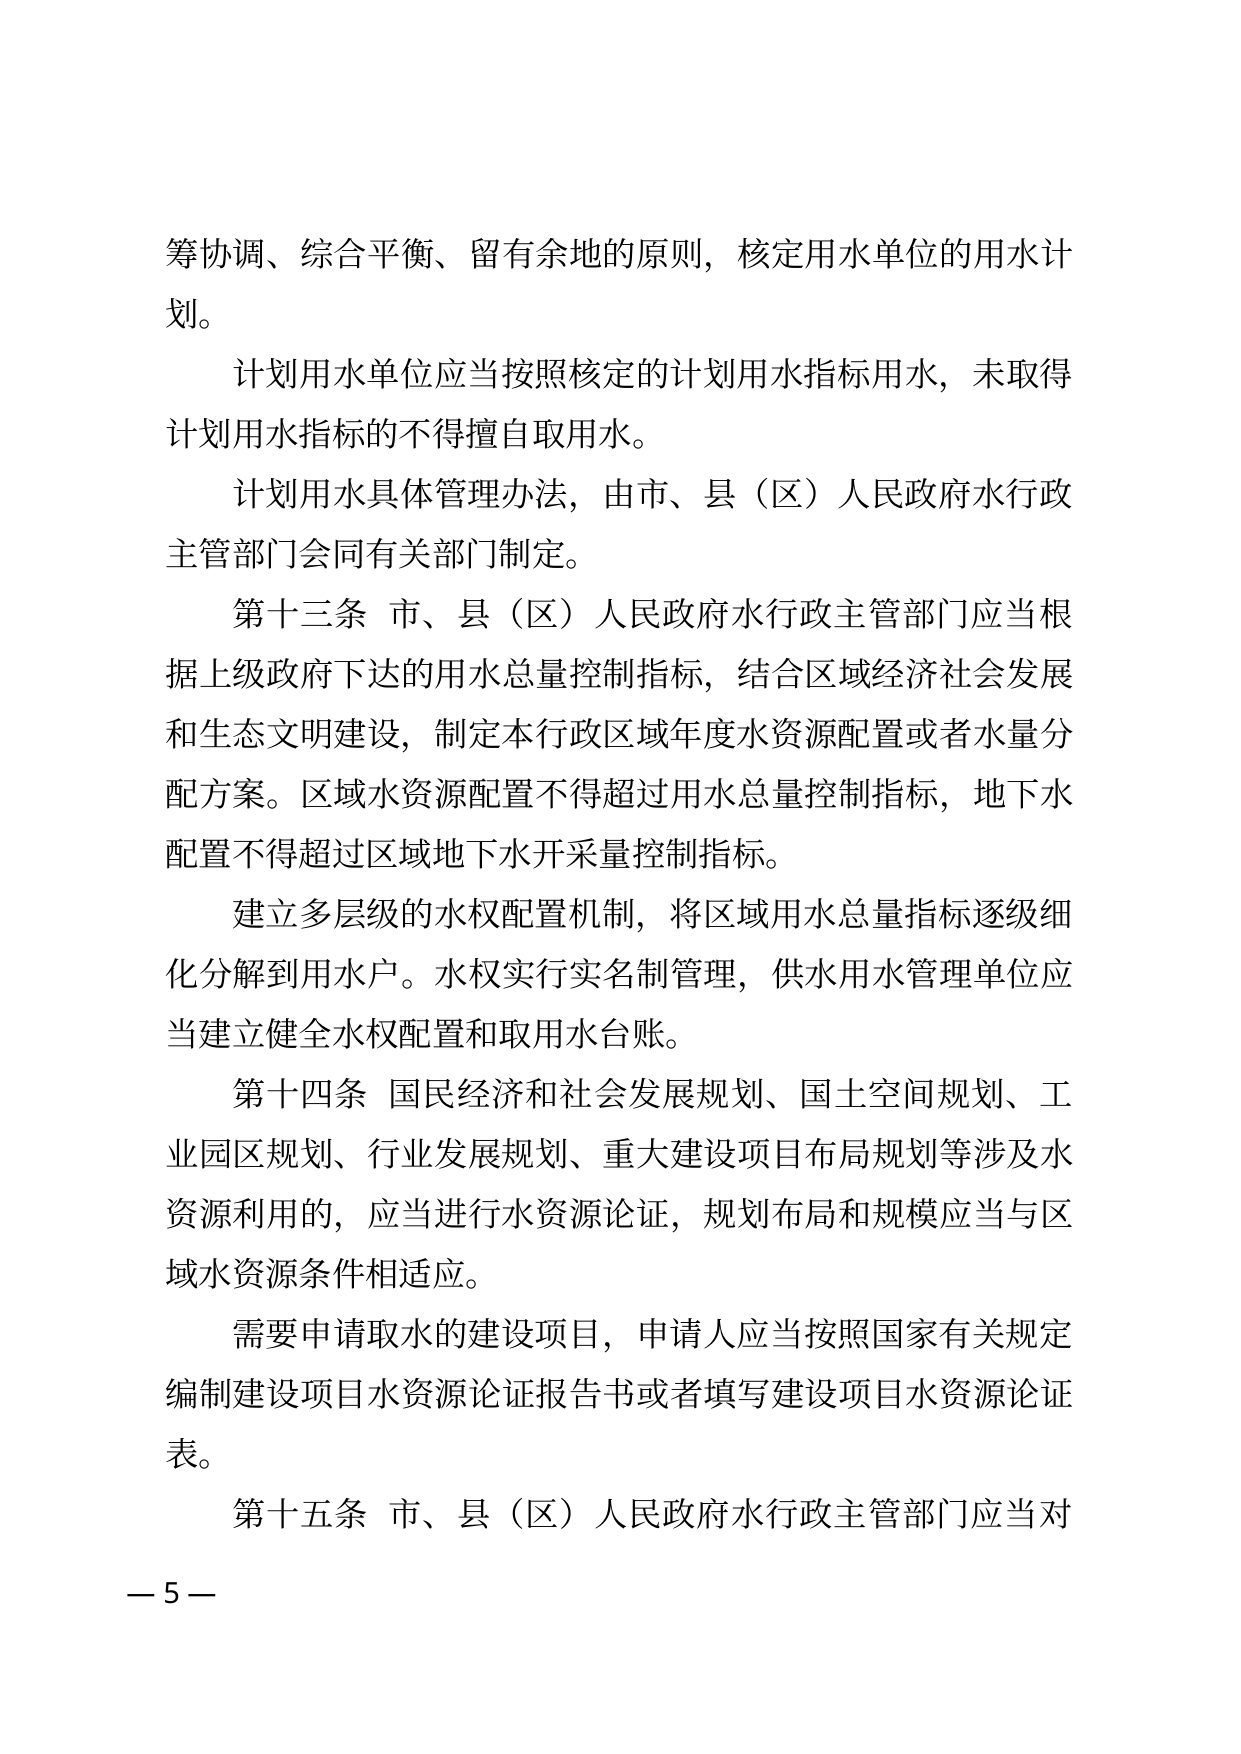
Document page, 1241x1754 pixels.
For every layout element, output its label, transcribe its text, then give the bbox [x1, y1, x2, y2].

text 第十四条 国民经济和社会发展规划、国土空间规划、工业园区规划、行业发展规划、重大建设项目布局规划等涉及水资源利用的，应当进行水资源论证，规划布局和规模应当与区域水资源条件相适应。 [165, 1058, 1075, 1298]
text 计划用水具体管理办法，由市、县（区）人民政府水行政主管部门会同有关部门制定。 [165, 458, 1075, 578]
text 计划用水单位应当按照核定的计划用水指标用水，未取得计划用水指标的不得擅自取用水。 [165, 338, 1075, 458]
text 建立多层级的水权配置机制，将区域用水总量指标逐级细化分解到用水户。水权实行实名制管理，供水用水管理单位应当建立健全水权配置和取用水台账。 [165, 878, 1075, 1058]
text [165, 1478, 1075, 1538]
text 需要申请取水的建设项目，申请人应当按照国家有关规定编制建设项目水资源论证报告书或者填写建设项目水资源论证表。 [165, 1298, 1075, 1478]
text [165, 218, 1075, 338]
text 第十三条 市、县（区）人民政府水行政主管部门应当根据上级政府下达的用水总量控制指标，结合区域经济社会发展和生态文明建设，制定本行政区域年度水资源配置或者水量分配方案。区域水资源配置不得超过用水总量控制指标，地下水配置不得超过区域地下水开采量控制指标。 [165, 578, 1075, 878]
